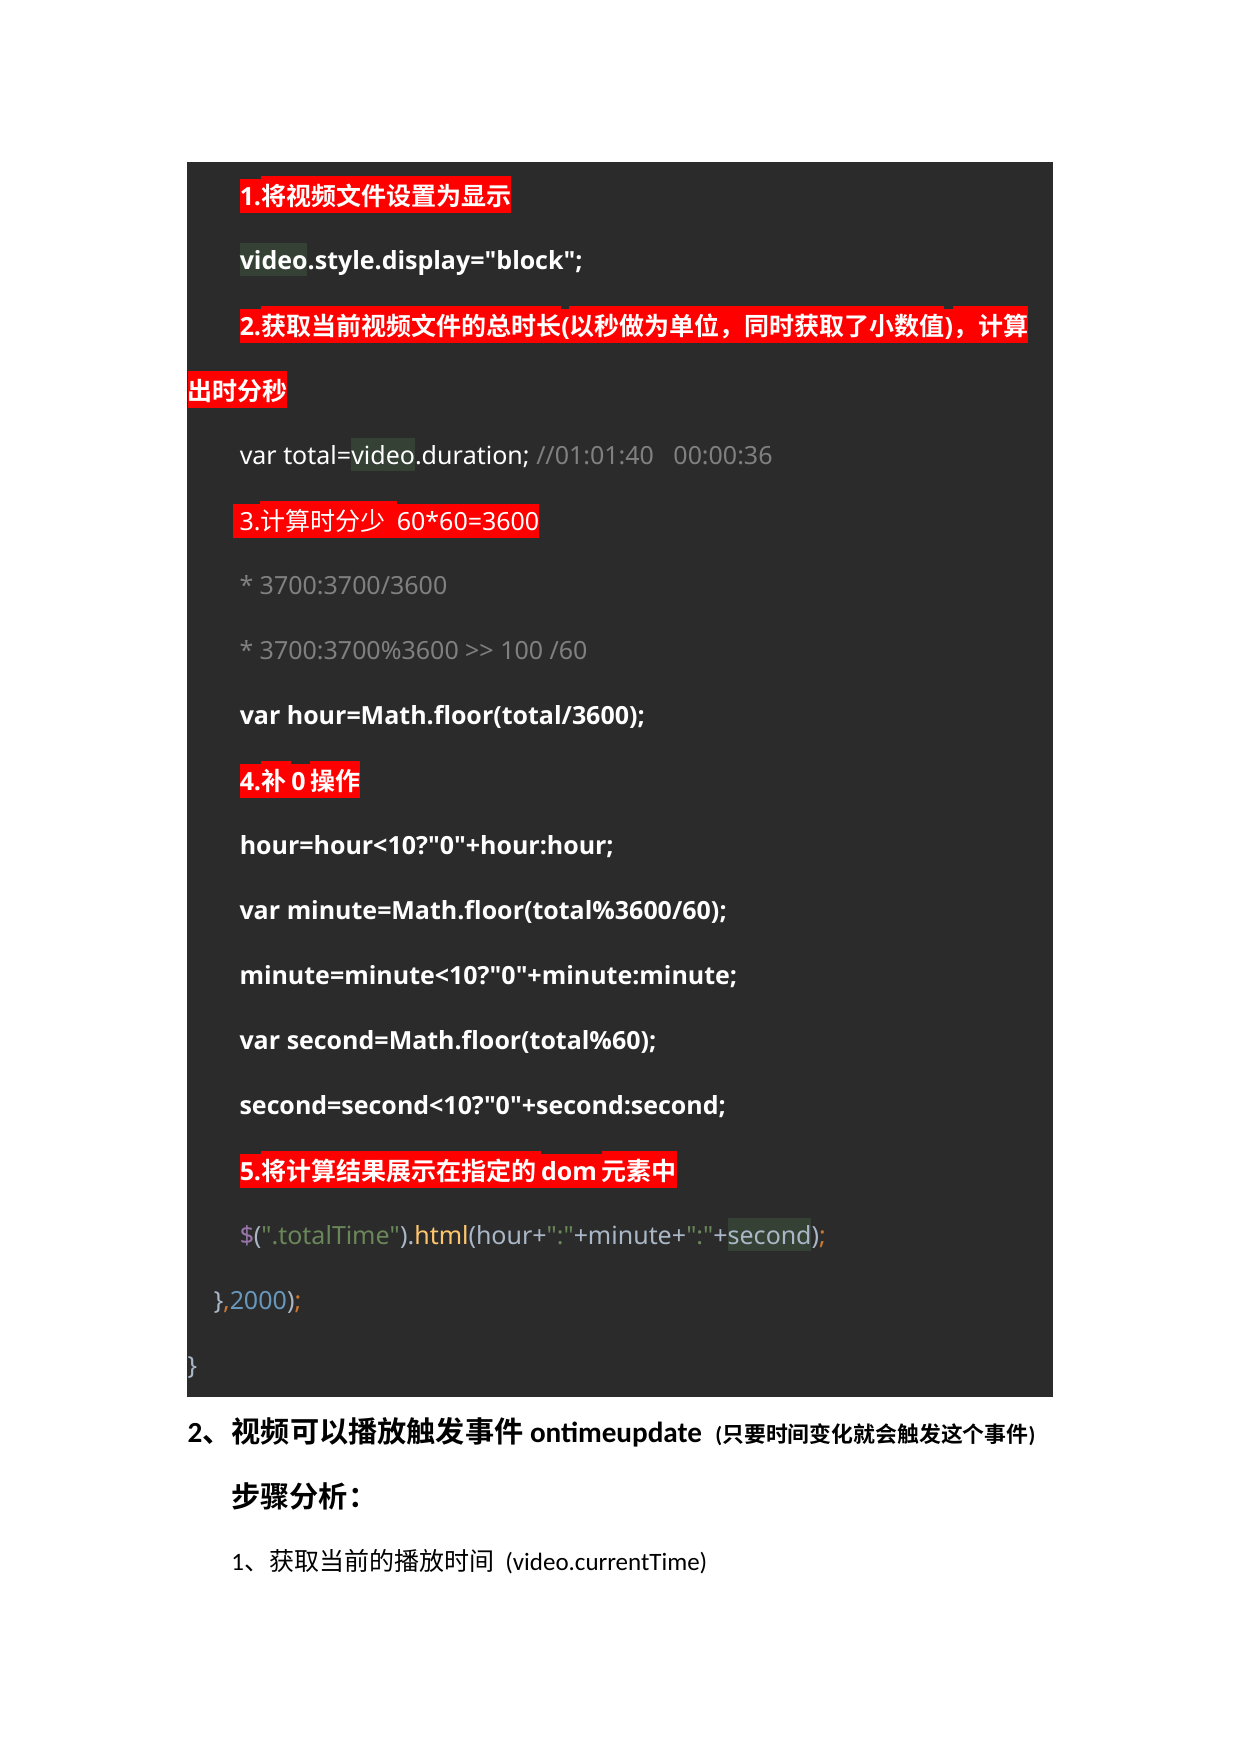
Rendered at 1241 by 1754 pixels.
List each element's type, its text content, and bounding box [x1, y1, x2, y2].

list 步骤分析： [231, 1462, 1053, 1527]
list 2、视频可以播放触发事件 ontimeupdate (只要时间变化就会触发这个事件) [187, 1397, 1053, 1462]
list 获取当前的播放时间 (video.currentTime) [231, 1527, 1053, 1592]
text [187, 162, 1053, 1397]
